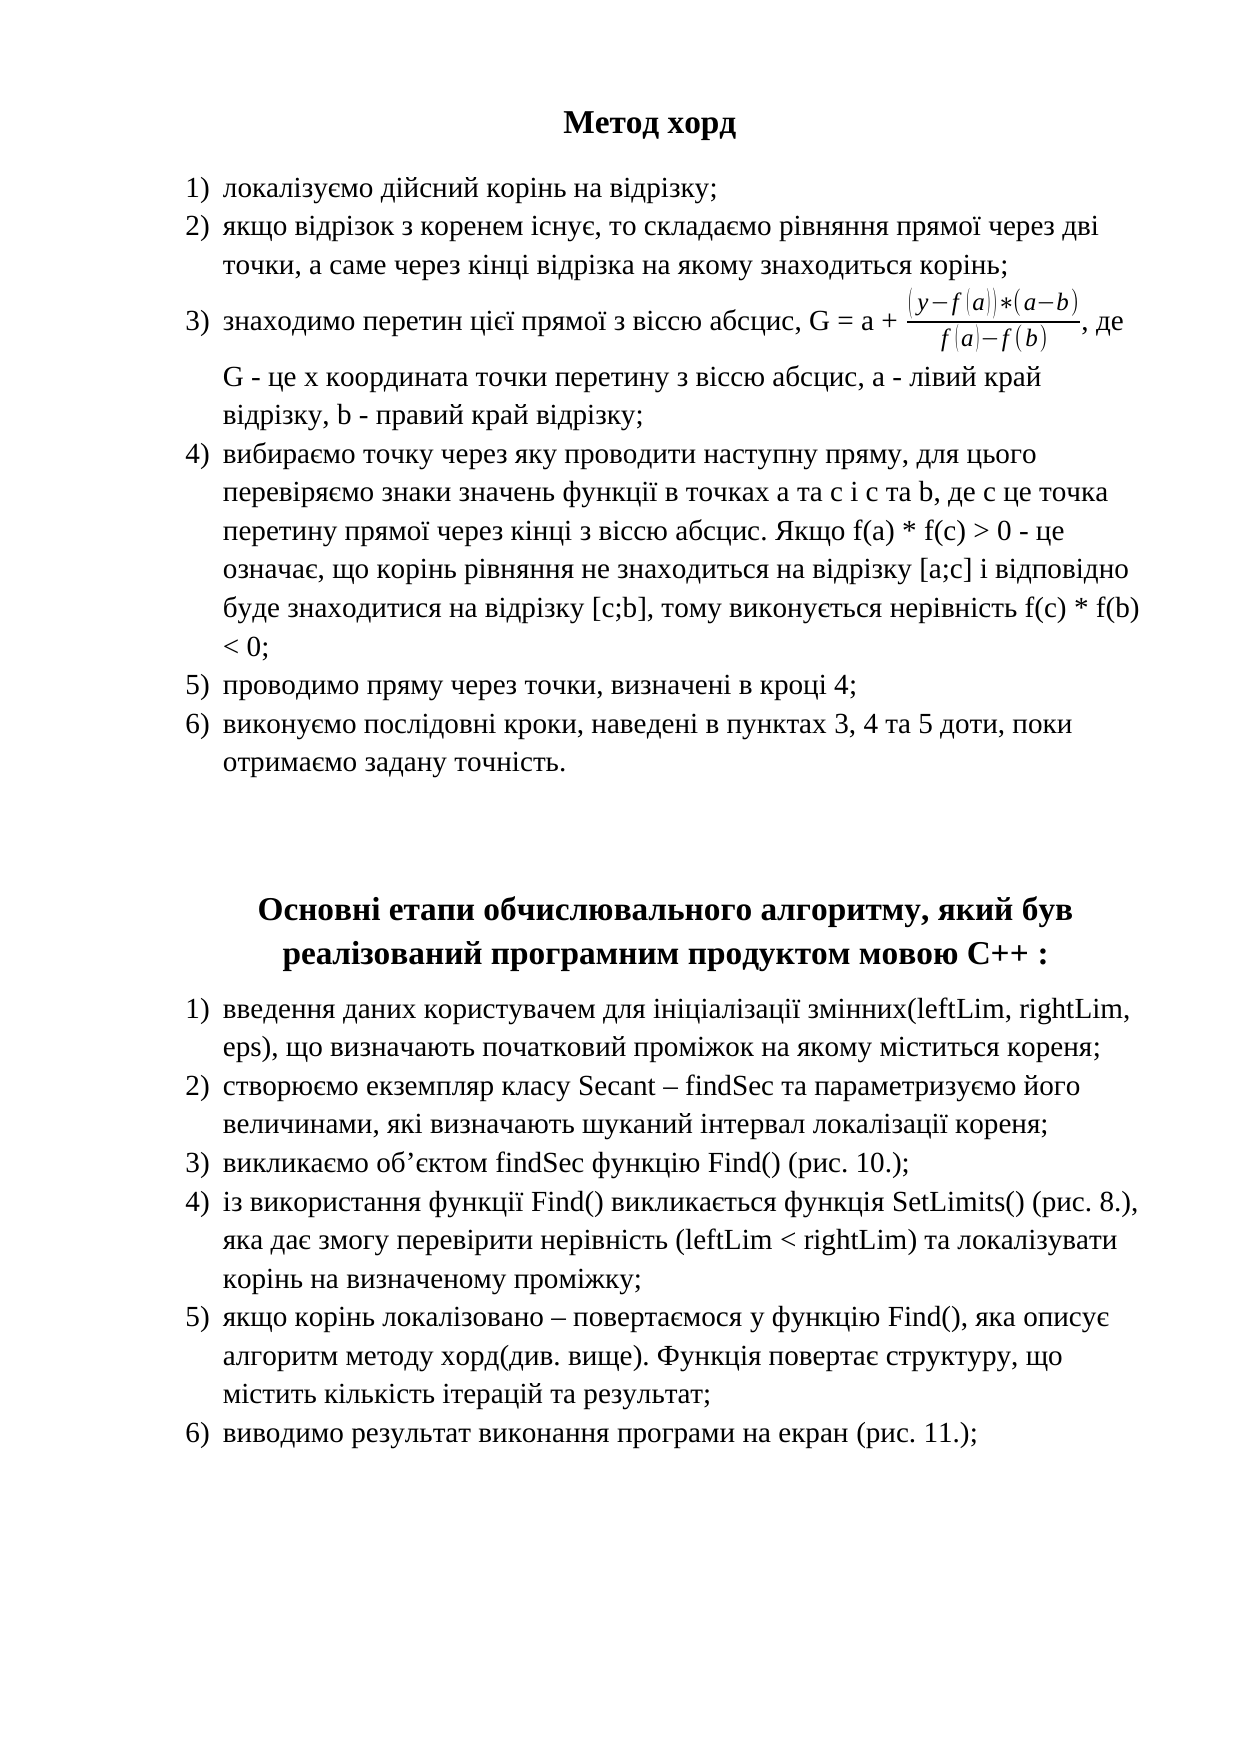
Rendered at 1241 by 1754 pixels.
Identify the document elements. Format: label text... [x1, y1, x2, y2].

list вибираємо точку через яку проводити наступну пряму, для цього перевіряємо знаки значень функції в точках a та c і c та b, де c це точка перетину прямої через кінці з віссю абсцис. Якщо f(a) * f(c) > 0 - це означає, що корінь рівняння не знаходиться на відрізку [a;c] і відповідно буде знаходитися на відрізку [c;b], тому виконується нерівність f(c) * f(b) < 0; [185, 436, 1146, 662]
list виконуємо послідовні кроки, наведені в пунктах 3, 4 та 5 доти, поки отримаємо задану точність. [185, 706, 1146, 778]
list знаходимо перетин цієї прямої з віссю абсцис, G = a + , де G - це x координата точки перетину з віссю абсцис, a - лівий край відрізку, b - правий край відрізку; [185, 285, 1146, 431]
list введення даних користувачем для ініціалізації змінних(leftLim, rightLim, eps), що визначають початковий проміжок на якому міститься кореня; [185, 991, 1146, 1063]
list якщо корінь локалізовано – повертаємося у функцію Find(), яка описує алгоритм методу хорд(див. вище). Функція повертає структуру, що містить кількість ітерацій та результат; [185, 1299, 1146, 1410]
list проводимо пряму через точки, визначені в кроці 4; [185, 667, 1146, 701]
list із використання функції Find() викликається функція SetLimits() (рис. 8.), яка дає змогу перевірити нерівність (leftLim < rightLim) та локалізувати корінь на визначеному проміжку; [185, 1184, 1146, 1294]
list локалізуємо дійсний корінь на відрізку; [185, 170, 1146, 203]
list виводимо результат виконання програми на екран (рис. 11.); [185, 1415, 1146, 1448]
subtitle Метод хорд [148, 103, 1152, 141]
list створюємо екземпляр класу Secant – findSec та параметризуємо його величинами, які визначають шуканий інтервал локалізації кореня; [185, 1068, 1146, 1140]
list якщо відрізок з коренем існує, то складаємо рівняння прямої через дві точки, а саме через кінці відрізка на якому знаходиться корінь; [185, 208, 1146, 280]
text Основні етапи обчислювального алгоритму, який був реалізований програмним продуктом мовою C++ : [185, 889, 1146, 971]
list викликаємо об’єктом findSec функцію Find() (рис. 10.); [185, 1145, 1146, 1179]
